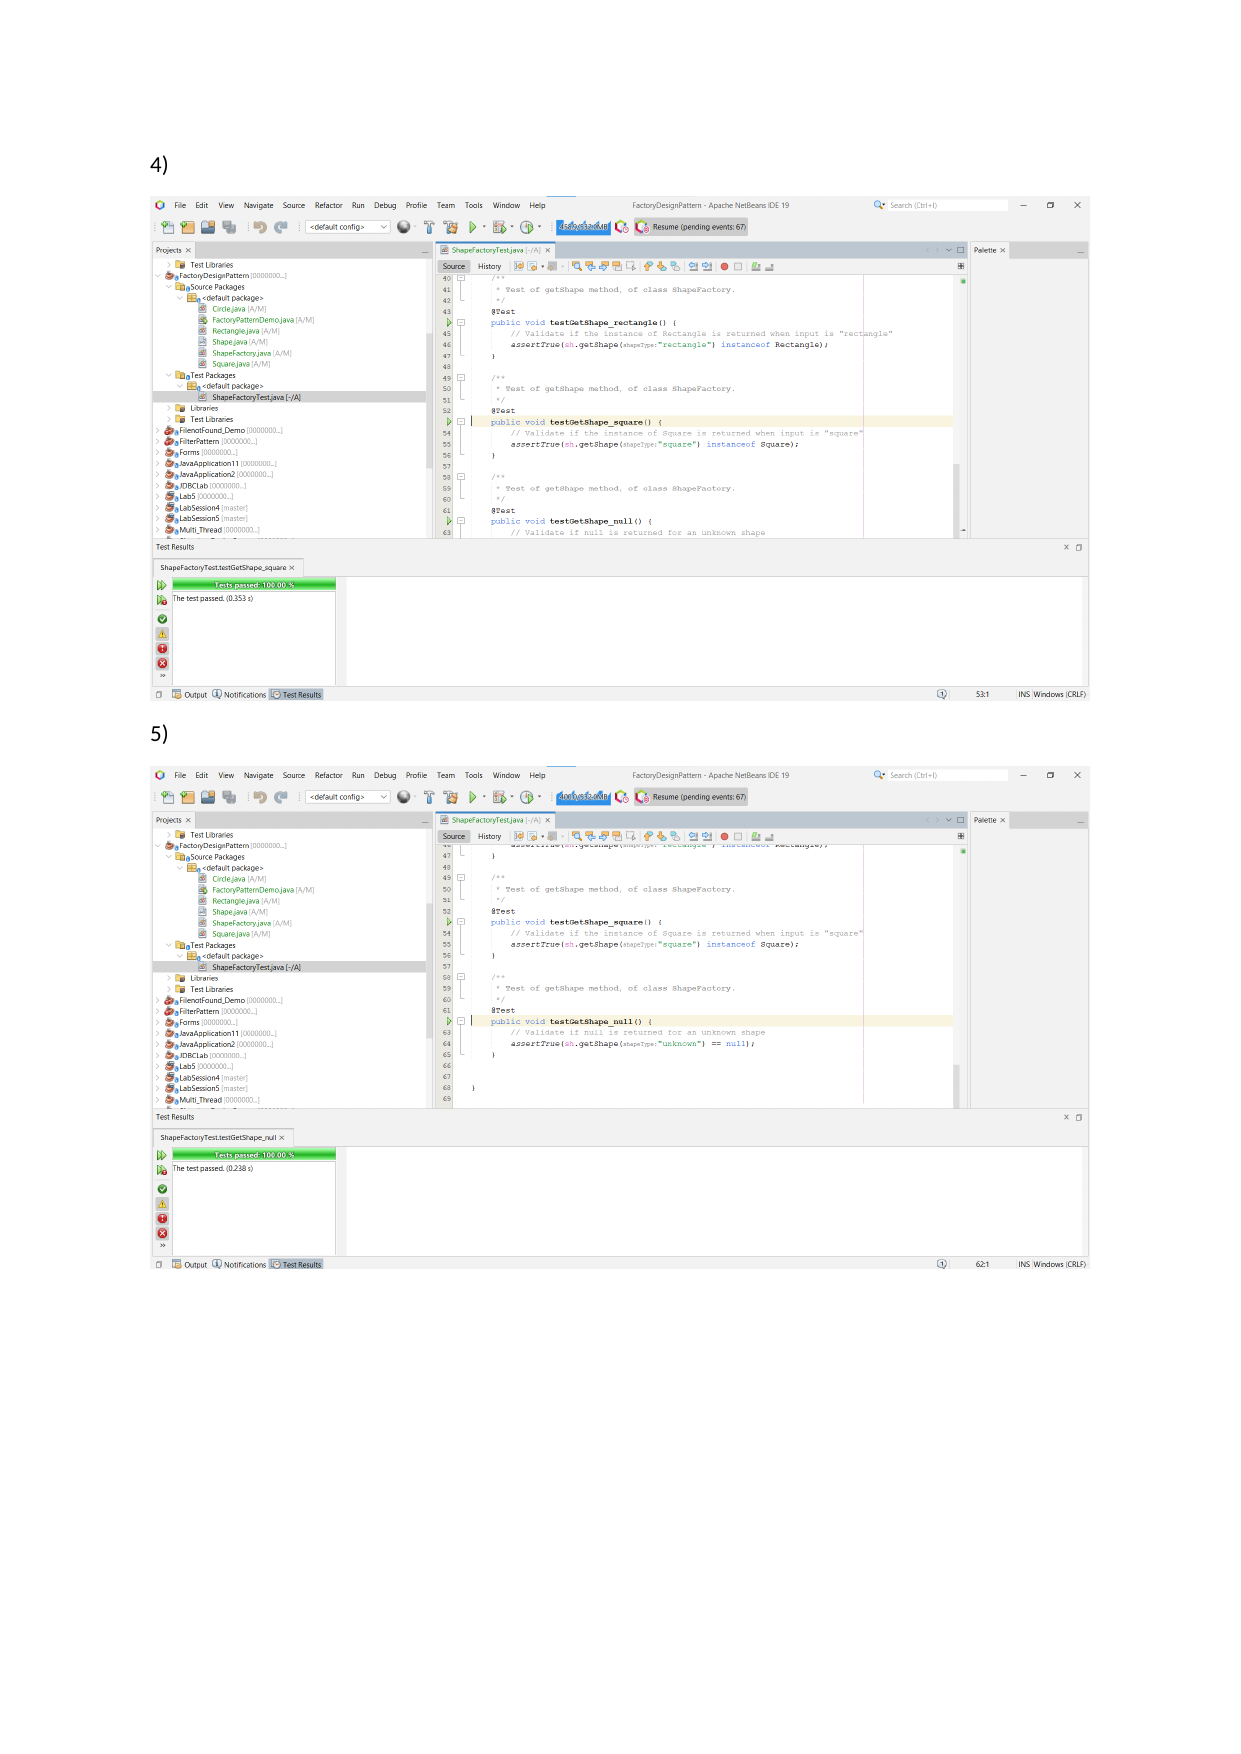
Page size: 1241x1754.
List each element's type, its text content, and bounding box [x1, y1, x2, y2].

picture [150, 766, 1091, 1269]
text 4) [150, 150, 1090, 178]
text 5) [150, 719, 1090, 748]
picture [150, 196, 1091, 701]
